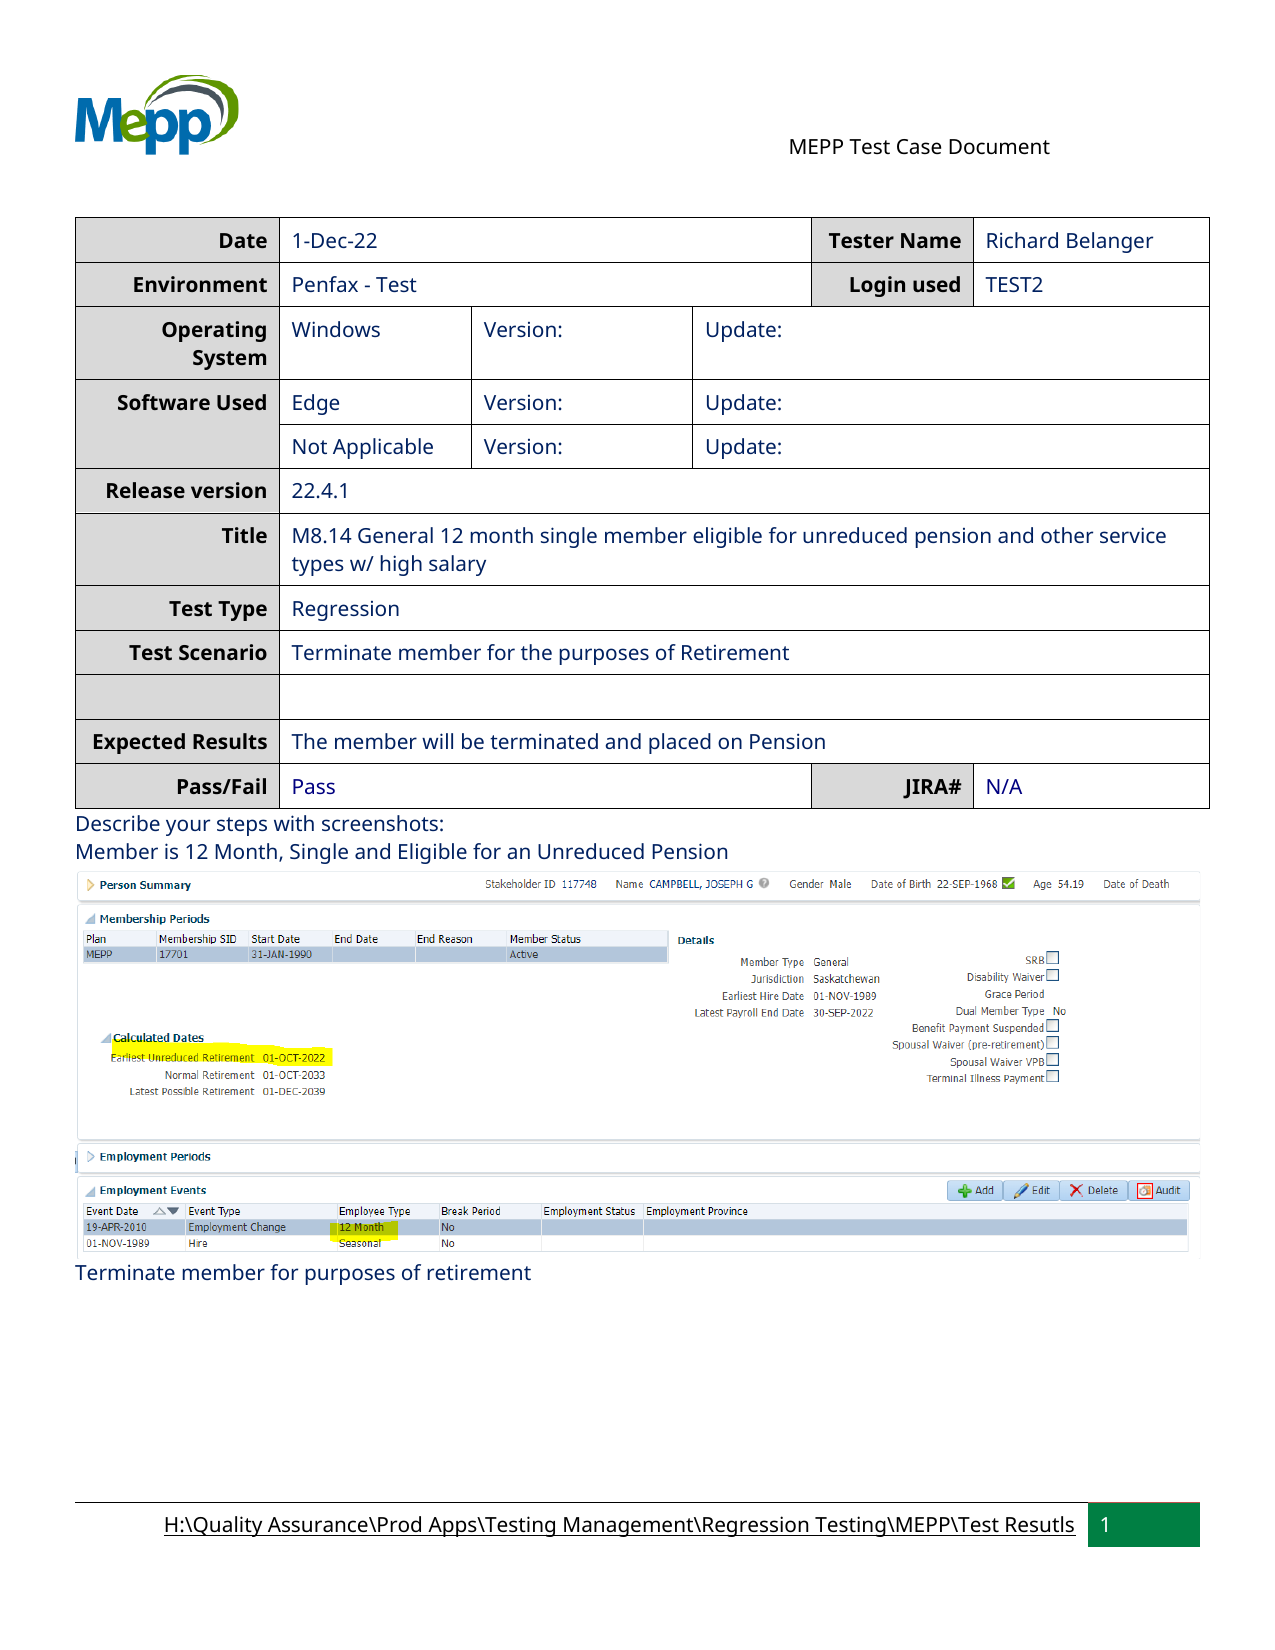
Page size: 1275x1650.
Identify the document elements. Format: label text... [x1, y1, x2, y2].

table_cell Expected Results [76, 720, 279, 763]
table_cell Update: [693, 380, 1209, 423]
table_cell Terminate member for the purposes of Retirement [280, 631, 1209, 674]
table_cell Login used [812, 263, 973, 306]
table_cell [280, 425, 471, 468]
picture [75, 75, 239, 155]
table_cell Software Used [76, 380, 279, 468]
table_cell Pass/Fail [76, 764, 279, 808]
text Describe your steps with screenshots: [75, 809, 1200, 837]
table_cell Test Type [76, 586, 279, 630]
table_cell 22.4.1 [280, 469, 1209, 512]
table_header Tester Name [812, 218, 973, 262]
table_cell Version: [472, 425, 692, 468]
text Member is 12 Month, Single and Eligible for an Unreduced Pension [75, 837, 1200, 865]
table_cell N/A [974, 764, 1209, 808]
table_cell [280, 675, 1209, 719]
table_header [280, 218, 811, 262]
table_cell Environment [76, 263, 279, 306]
table_cell [280, 586, 1209, 630]
table_cell Title [76, 514, 279, 585]
table_cell Update: [693, 425, 1209, 468]
table_cell The member will be terminated and placed on Pension [280, 720, 1209, 763]
table_cell [280, 263, 811, 306]
table_cell Version: [472, 307, 692, 379]
table_cell JIRA# [812, 764, 973, 808]
table_cell M8.14 General 12 month single member eligible for unreduced pension and other service types w/ high salary [280, 514, 1209, 585]
table_cell Update: [693, 307, 1209, 379]
table_cell Release version [76, 469, 279, 512]
table_header [974, 218, 1209, 262]
table_cell Operating System [76, 307, 279, 379]
table_cell Test Scenario [76, 631, 279, 674]
table_cell [280, 307, 471, 379]
table_cell [76, 675, 279, 719]
table_cell Version: [472, 380, 692, 423]
text Terminate member for purposes of retirement [75, 1259, 1200, 1287]
picture [75, 865, 1200, 1259]
table_cell TEST2 [974, 263, 1209, 306]
table_cell [280, 380, 471, 423]
table_header Date [76, 218, 279, 262]
